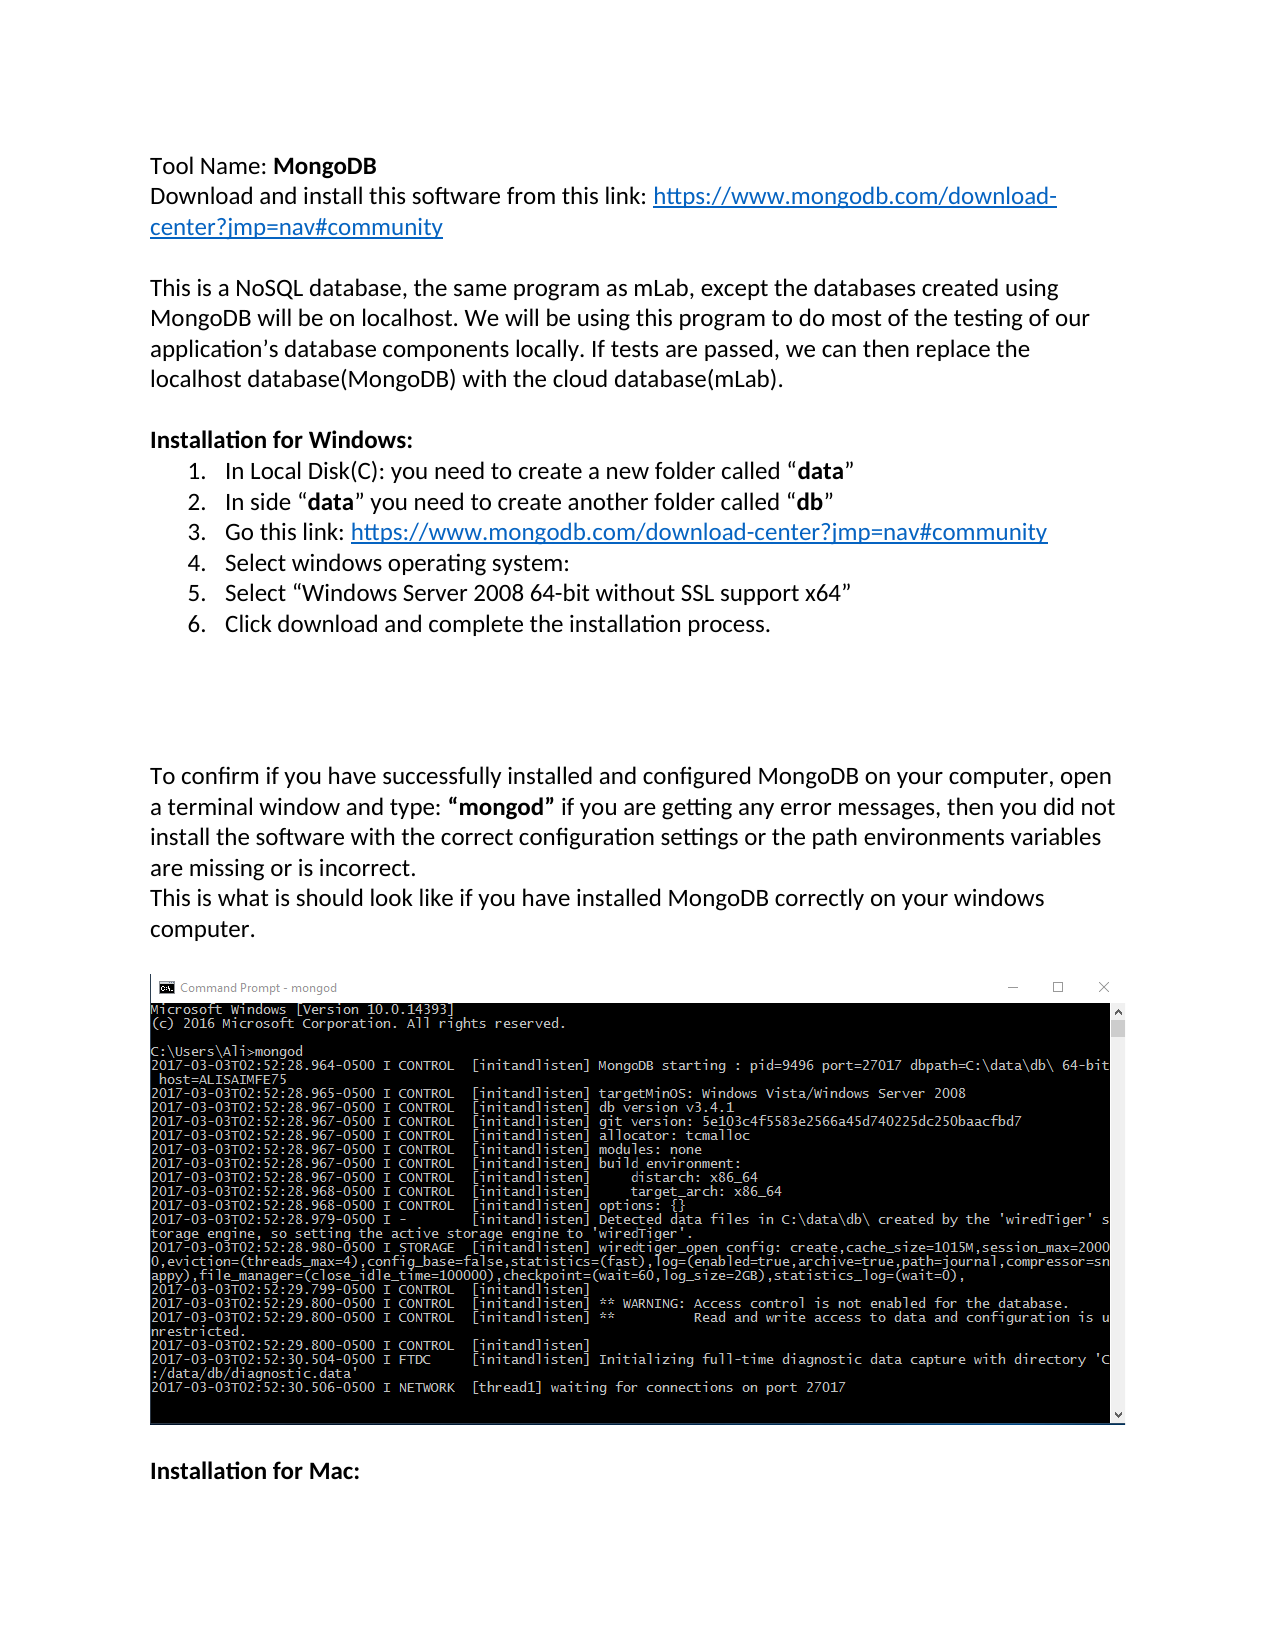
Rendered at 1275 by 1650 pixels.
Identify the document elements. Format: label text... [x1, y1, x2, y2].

list In Local Disk(C): you need to create a new folder called “data” [187, 455, 1125, 486]
text This is a NoSQL database, the same program as mLab, except the databases created using MongoDB will be on localhost. We will be using this program to do most of the testing of our application’s database components locally. If tests are passed, we can then replace the localhost database(MongoDB) with the cloud database(mLab). [150, 272, 1125, 394]
list Go this link: https://www.mongodb.com/download-center?jmp=nav#community [187, 516, 1125, 547]
list Click download and complete the installation process. [187, 608, 1125, 638]
text To confirm if you have successfully installed and configured MongoDB on your computer, open a terminal window and type: “mongod” if you are getting any error messages, then you did not install the software with the correct configuration settings or the path environments variables are missing or is incorrect. [150, 760, 1125, 882]
list In side “data” you need to create another folder called “db” [187, 486, 1125, 516]
text This is what is should look like if you have installed MongoDB correctly on your windows computer. [150, 882, 1125, 943]
text Download and install this software from this link: https://www.mongodb.com/download-center?jmp=nav#community [150, 181, 1125, 242]
text Tool Name: MongoDB [150, 150, 1125, 181]
text Installation for Windows: [150, 425, 1125, 455]
picture [150, 974, 1125, 1425]
list Select “Windows Server 2008 64-bit without SSL support x64” [187, 577, 1125, 608]
text Installation for Mac: [150, 1455, 1125, 1486]
list Select windows operating system: [187, 547, 1125, 577]
